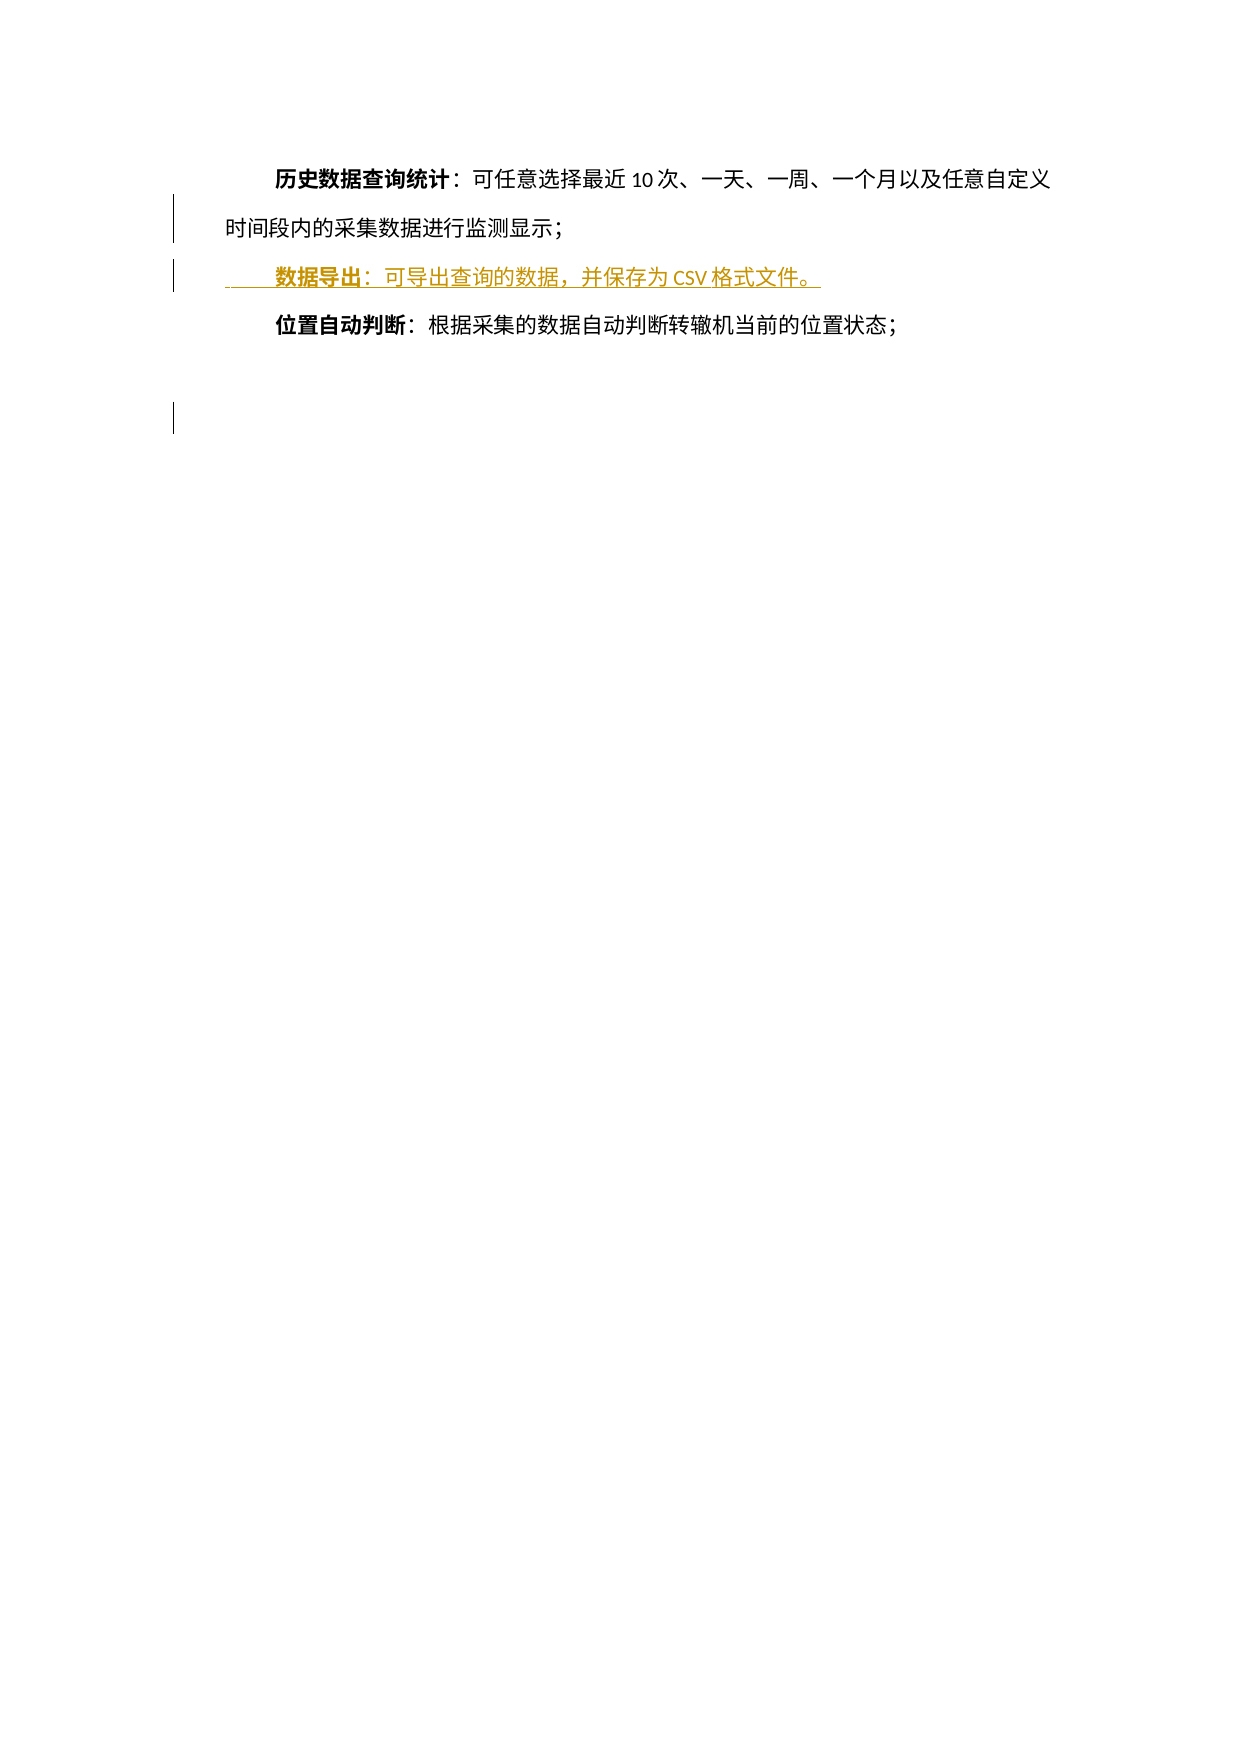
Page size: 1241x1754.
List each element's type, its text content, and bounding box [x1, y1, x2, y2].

list 位置自动判断：根据采集的数据自动判断转辙机当前的位置状态； [225, 307, 1053, 340]
list 历史数据查询统计：可任意选择最近10次、一天、一周、一个月以及任意自定义时间段内的采集数据进行监测显示； [225, 162, 1053, 243]
